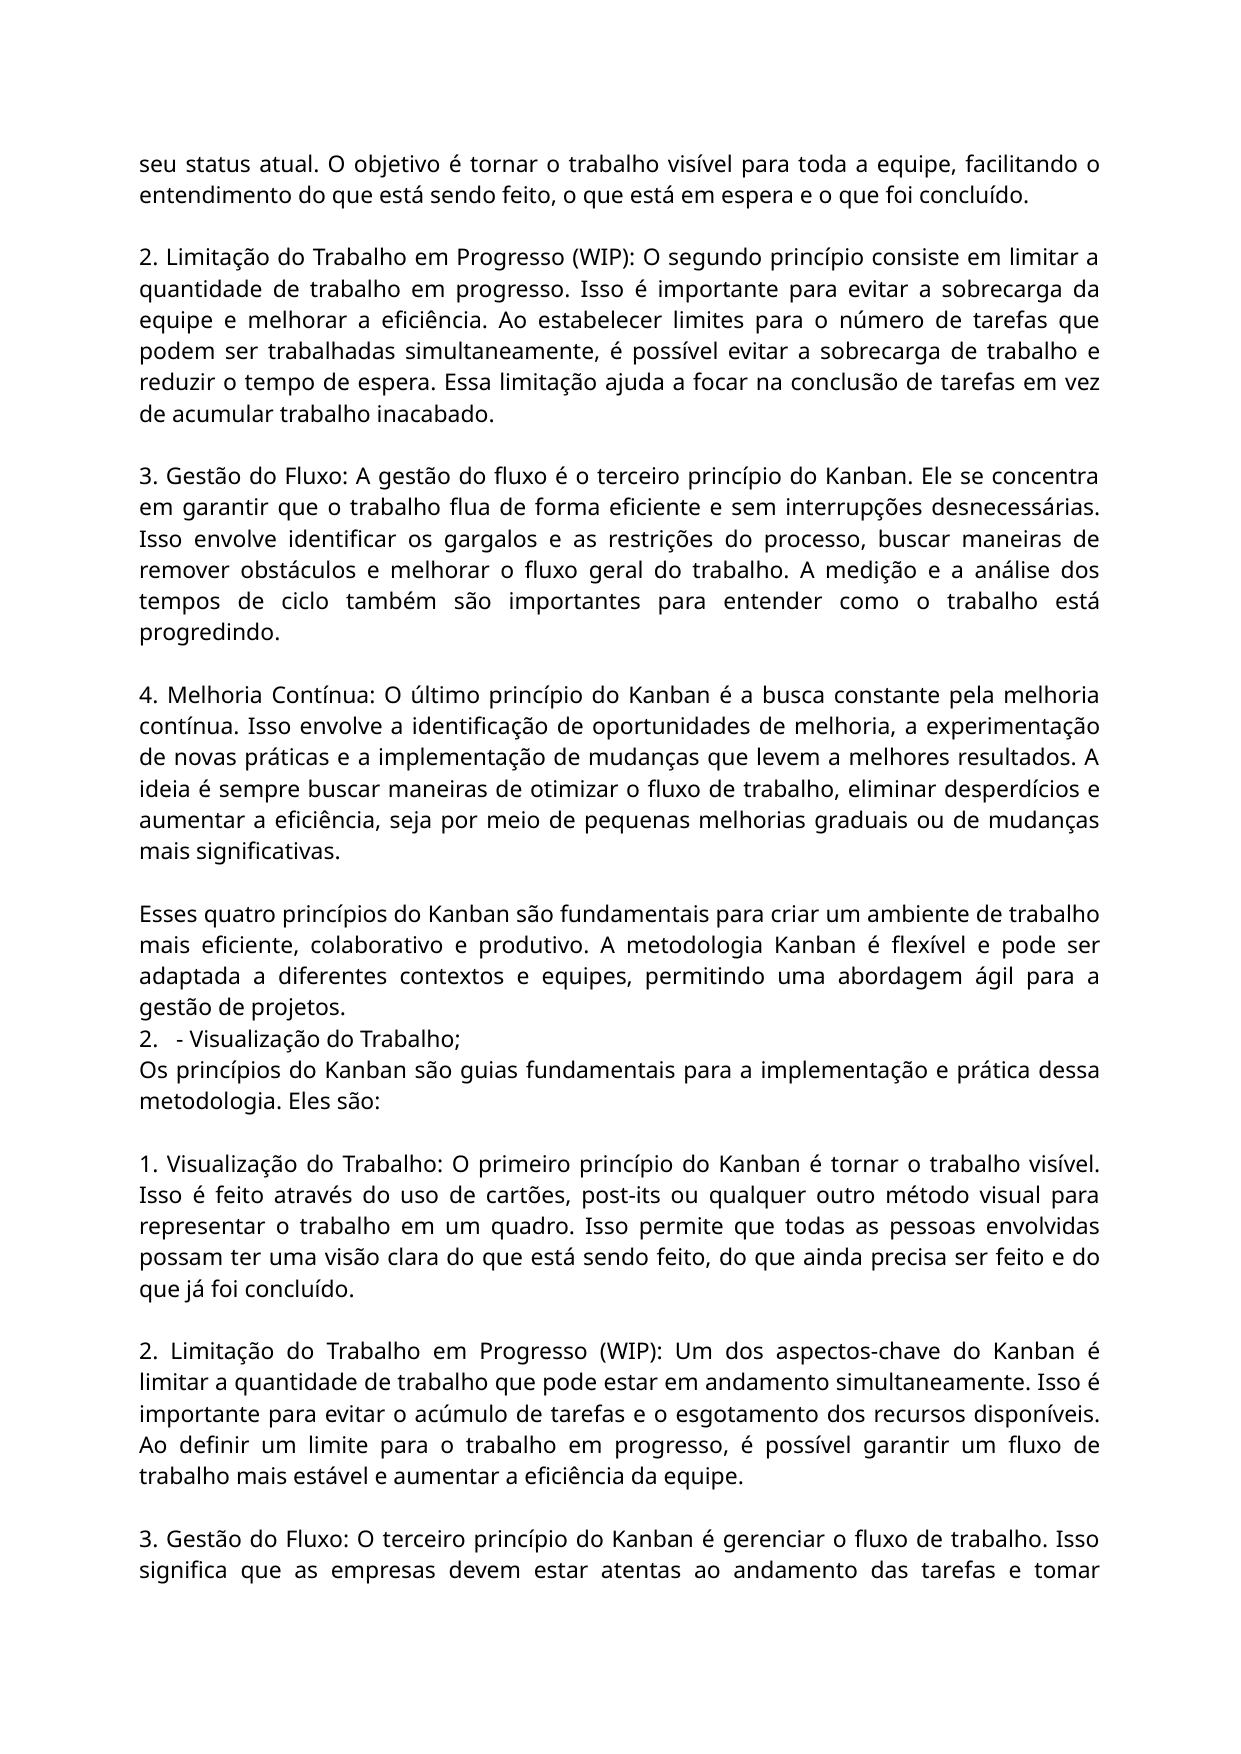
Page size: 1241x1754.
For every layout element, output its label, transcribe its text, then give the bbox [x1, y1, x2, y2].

text 2. - Visualização do Trabalho; [139, 1023, 1101, 1054]
text 3. Gestão do Fluxo: A gestão do fluxo é o terceiro princípio do Kanban. Ele se concentra em garantir que o trabalho flua de forma eficiente e sem interrupções desnecessárias. Isso envolve identificar os gargalos e as restrições do processo, buscar maneiras de remover obstáculos e melhorar o fluxo geral do trabalho. A medição e a análise dos tempos de ciclo também são importantes para entender como o trabalho está progredindo. [139, 460, 1101, 648]
text 2. Limitação do Trabalho em Progresso (WIP): Um dos aspectos-chave do Kanban é limitar a quantidade de trabalho que pode estar em andamento simultaneamente. Isso é importante para evitar o acúmulo de tarefas e o esgotamento dos recursos disponíveis. Ao definir um limite para o trabalho em progresso, é possível garantir um fluxo de trabalho mais estável e aumentar a eficiência da equipe. [139, 1335, 1101, 1491]
text Esses quatro princípios do Kanban são fundamentais para criar um ambiente de trabalho mais eficiente, colaborativo e produtivo. A metodologia Kanban é flexível e pode ser adaptada a diferentes contextos e equipes, permitindo uma abordagem ágil para a gestão de projetos. [139, 898, 1101, 1023]
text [139, 1523, 1101, 1585]
text 2. Limitação do Trabalho em Progresso (WIP): O segundo princípio consiste em limitar a quantidade de trabalho em progresso. Isso é importante para evitar a sobrecarga da equipe e melhorar a eficiência. Ao estabelecer limites para o número de tarefas que podem ser trabalhadas simultaneamente, é possível evitar a sobrecarga de trabalho e reduzir o tempo de espera. Essa limitação ajuda a focar na conclusão de tarefas em vez de acumular trabalho inacabado. [139, 241, 1101, 429]
text 1. Visualização do Trabalho: O primeiro princípio do Kanban é tornar o trabalho visível. Isso é feito através do uso de cartões, post-its ou qualquer outro método visual para representar o trabalho em um quadro. Isso permite que todas as pessoas envolvidas possam ter uma visão clara do que está sendo feito, do que ainda precisa ser feito e do que já foi concluído. [139, 1148, 1101, 1304]
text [139, 148, 1101, 210]
text 4. Melhoria Contínua: O último princípio do Kanban é a busca constante pela melhoria contínua. Isso envolve a identificação de oportunidades de melhoria, a experimentação de novas práticas e a implementação de mudanças que levem a melhores resultados. A ideia é sempre buscar maneiras de otimizar o fluxo de trabalho, eliminar desperdícios e aumentar a eficiência, seja por meio de pequenas melhorias graduais ou de mudanças mais significativas. [139, 679, 1101, 866]
text Os princípios do Kanban são guias fundamentais para a implementação e prática dessa metodologia. Eles são: [139, 1054, 1101, 1116]
